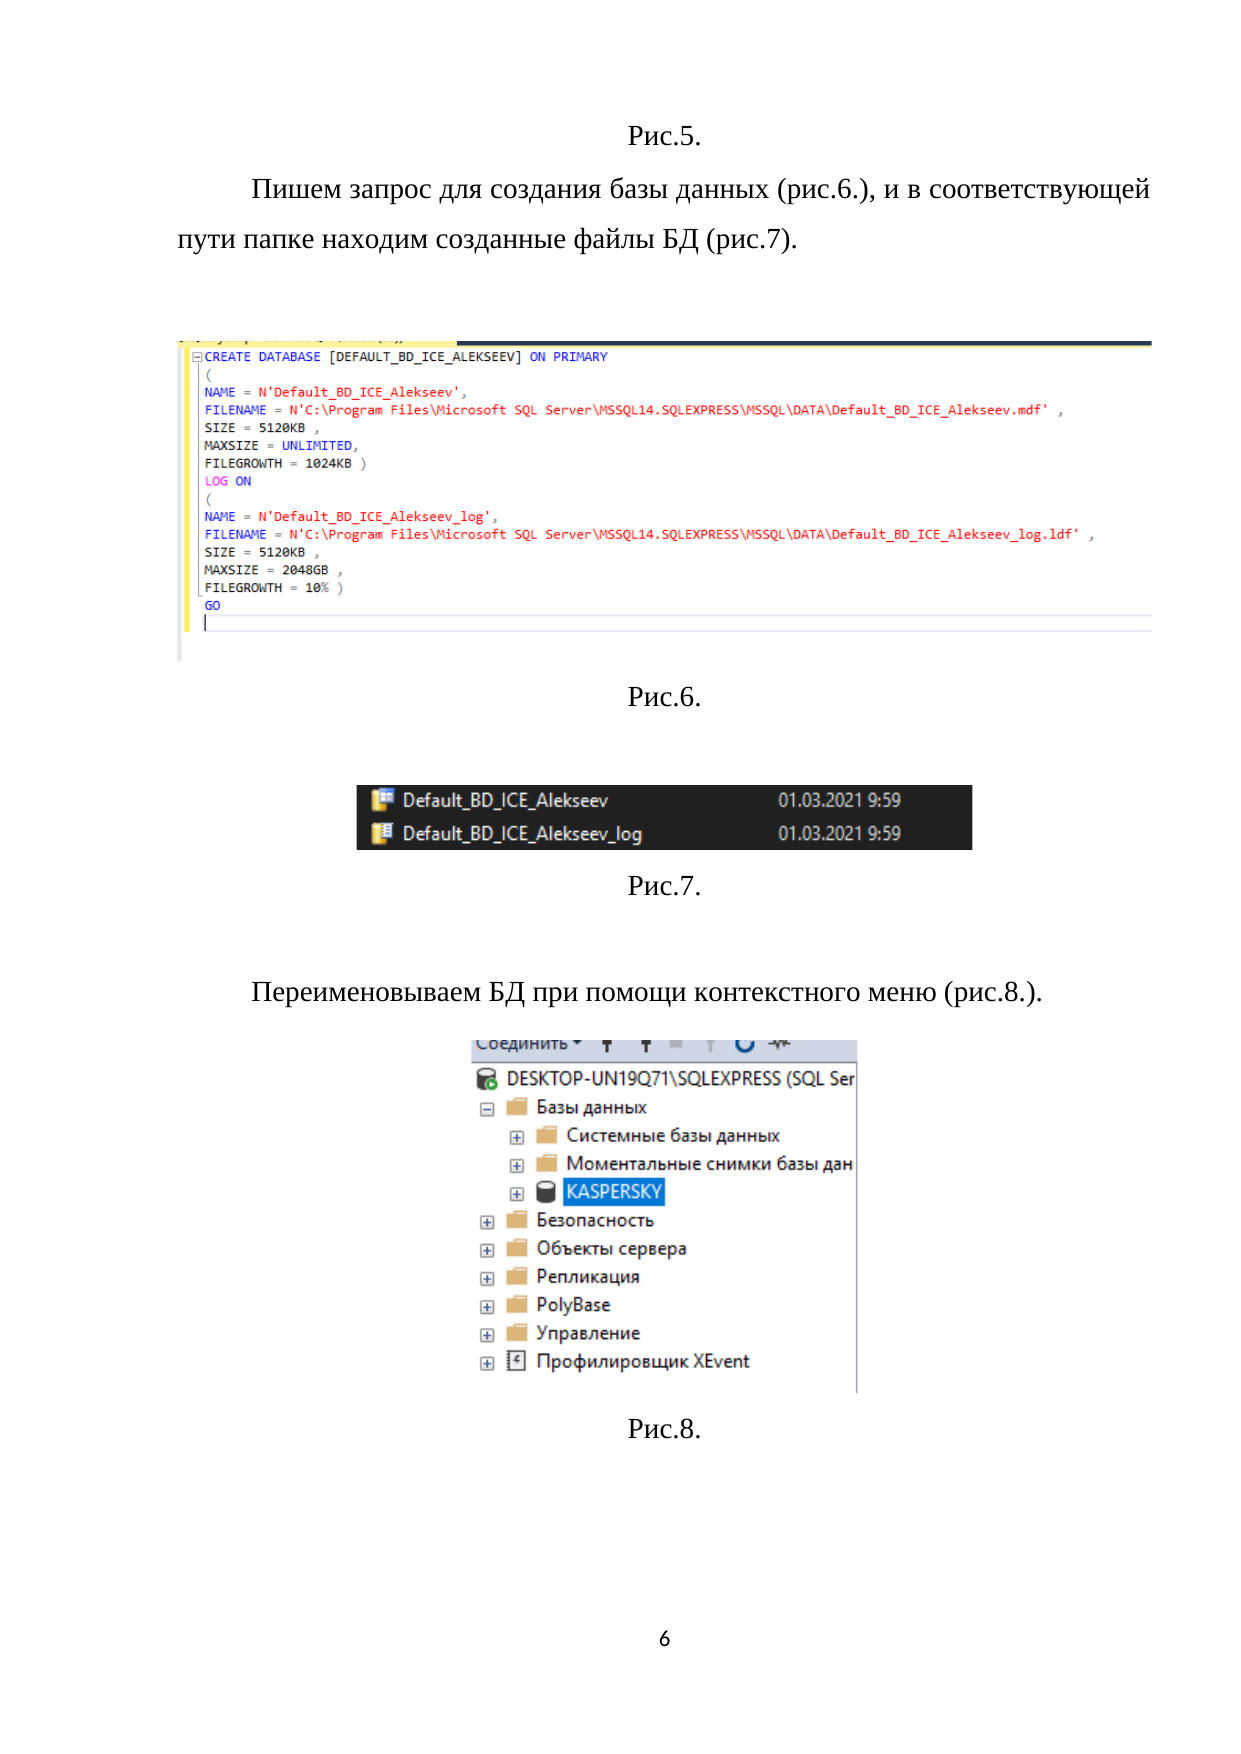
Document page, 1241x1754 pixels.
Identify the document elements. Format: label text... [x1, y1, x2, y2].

text Рис.5. [177, 118, 1152, 152]
picture [471, 1040, 858, 1393]
text Рис.6. [177, 679, 1152, 713]
picture [177, 341, 1152, 661]
picture [356, 785, 973, 850]
text Рис.8. [177, 1411, 1152, 1445]
text Пишем запрос для создания базы данных (рис.6.), и в соответствующей пути папке находим созданные файлы БД (рис.7). [177, 171, 1152, 255]
text Рис.7. [177, 868, 1152, 902]
text Переименовываем БД при помощи контекстного меню (рис.8.). [177, 974, 1152, 1007]
